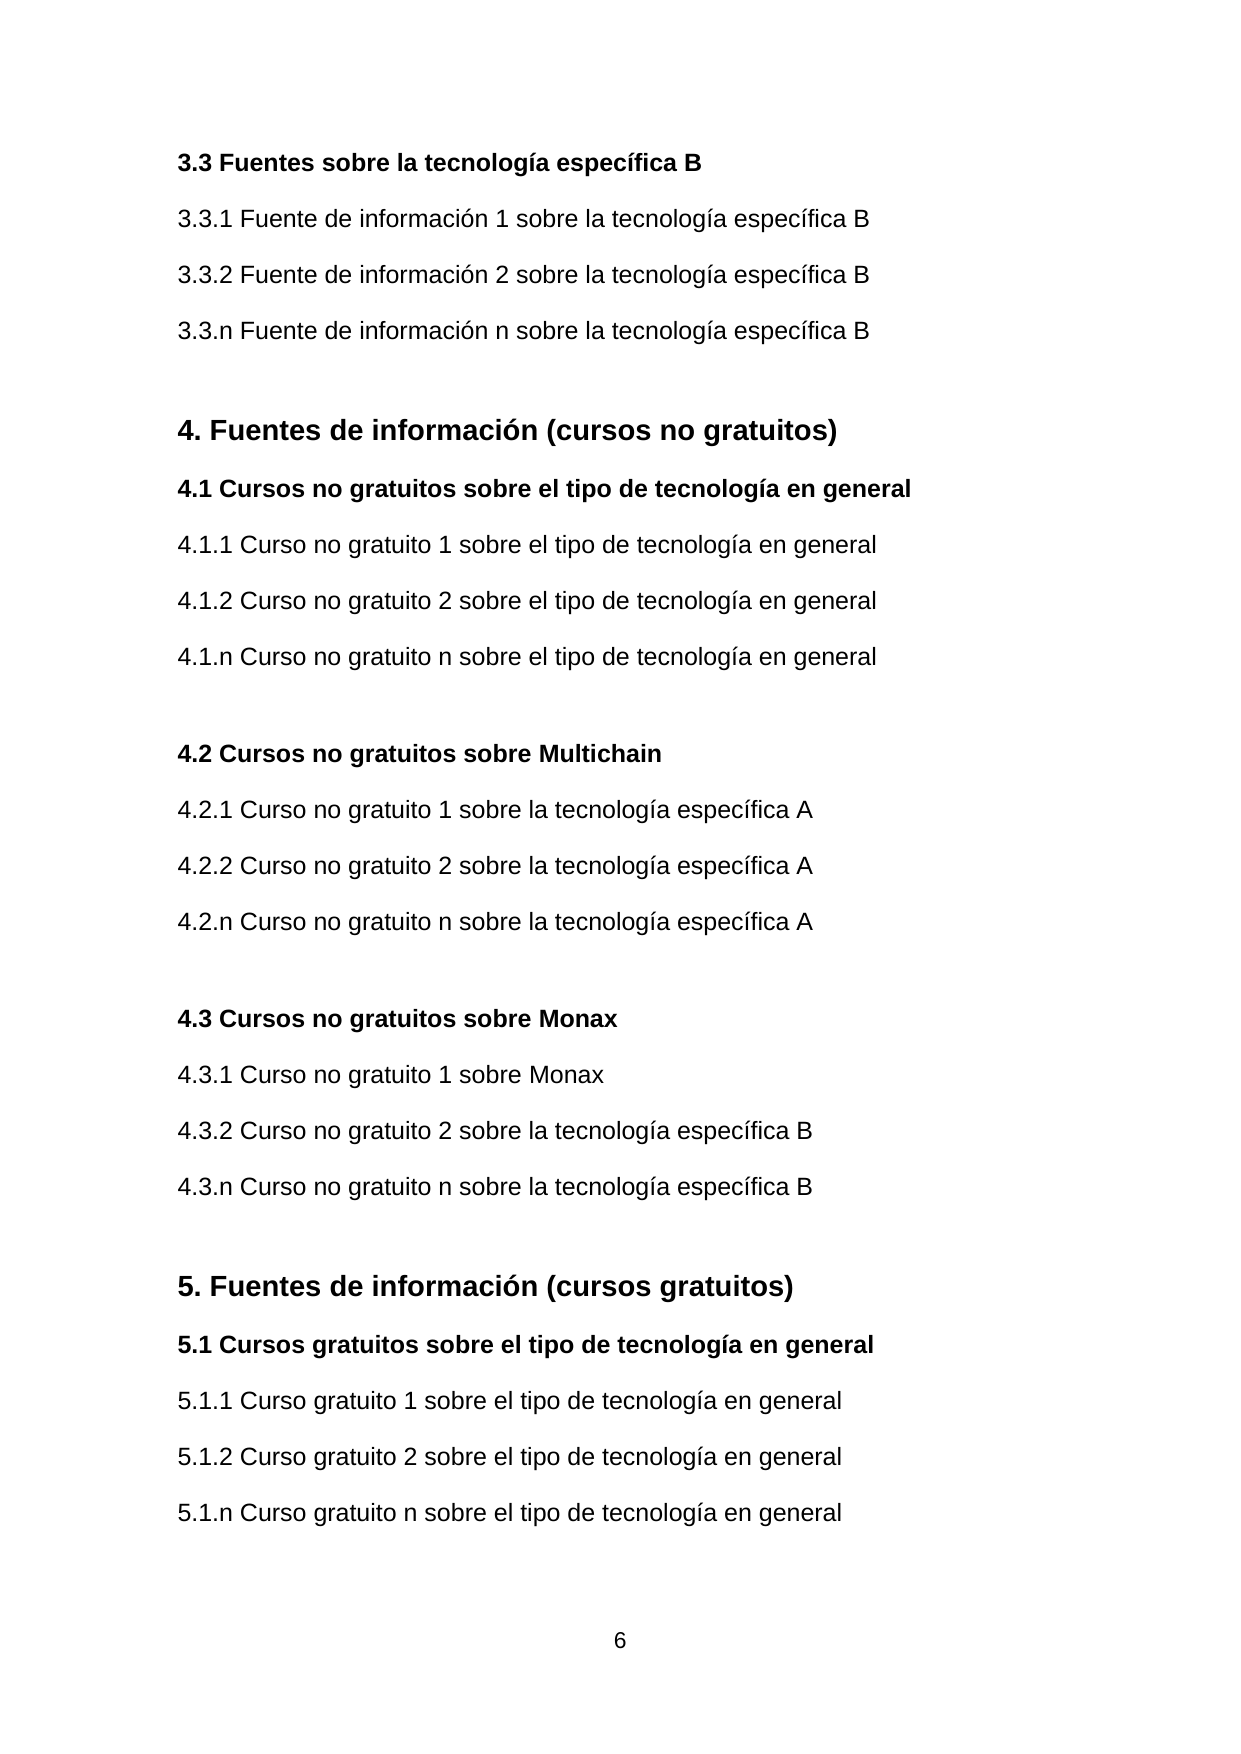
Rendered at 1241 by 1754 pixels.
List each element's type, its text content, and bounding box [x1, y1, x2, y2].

subtitle 4.2 Cursos no gratuitos sobre Multichain [177, 739, 1063, 768]
subtitle 4.1.n Curso no gratuito n sobre el tipo de tecnología en general [177, 642, 1063, 671]
subtitle 4.3.n Curso no gratuito n sobre la tecnología específica B [177, 1172, 1063, 1201]
subtitle 5. Fuentes de información (cursos gratuitos) [177, 1269, 1063, 1303]
subtitle 3.3.1 Fuente de información 1 sobre la tecnología específica B [177, 204, 1063, 232]
subtitle 4.2.2 Curso no gratuito 2 sobre la tecnología específica A [177, 851, 1063, 880]
subtitle 5.1.n Curso gratuito n sobre el tipo de tecnología en general [177, 1498, 1063, 1527]
subtitle 4.1.1 Curso no gratuito 1 sobre el tipo de tecnología en general [177, 530, 1063, 559]
subtitle 4.2.n Curso no gratuito n sobre la tecnología específica A [177, 907, 1063, 936]
subtitle 4.3 Cursos no gratuitos sobre Monax [177, 1004, 1063, 1033]
subtitle 4.1 Cursos no gratuitos sobre el tipo de tecnología en general [177, 474, 1063, 503]
subtitle 3.3 Fuentes sobre la tecnología específica B [177, 148, 1063, 176]
subtitle 4.3.1 Curso no gratuito 1 sobre Monax [177, 1060, 1063, 1089]
subtitle 3.3.2 Fuente de información 2 sobre la tecnología específica B [177, 260, 1063, 288]
subtitle 5.1 Cursos gratuitos sobre el tipo de tecnología en general [177, 1330, 1063, 1359]
subtitle 4.3.2 Curso no gratuito 2 sobre la tecnología específica B [177, 1116, 1063, 1145]
subtitle 5.1.2 Curso gratuito 2 sobre el tipo de tecnología en general [177, 1442, 1063, 1471]
subtitle 4. Fuentes de información (cursos no gratuitos) [177, 413, 1063, 446]
subtitle 5.1.1 Curso gratuito 1 sobre el tipo de tecnología en general [177, 1386, 1063, 1415]
subtitle 3.3.n Fuente de información n sobre la tecnología específica B [177, 316, 1063, 344]
subtitle 4.1.2 Curso no gratuito 2 sobre el tipo de tecnología en general [177, 586, 1063, 615]
subtitle 4.2.1 Curso no gratuito 1 sobre la tecnología específica A [177, 795, 1063, 824]
